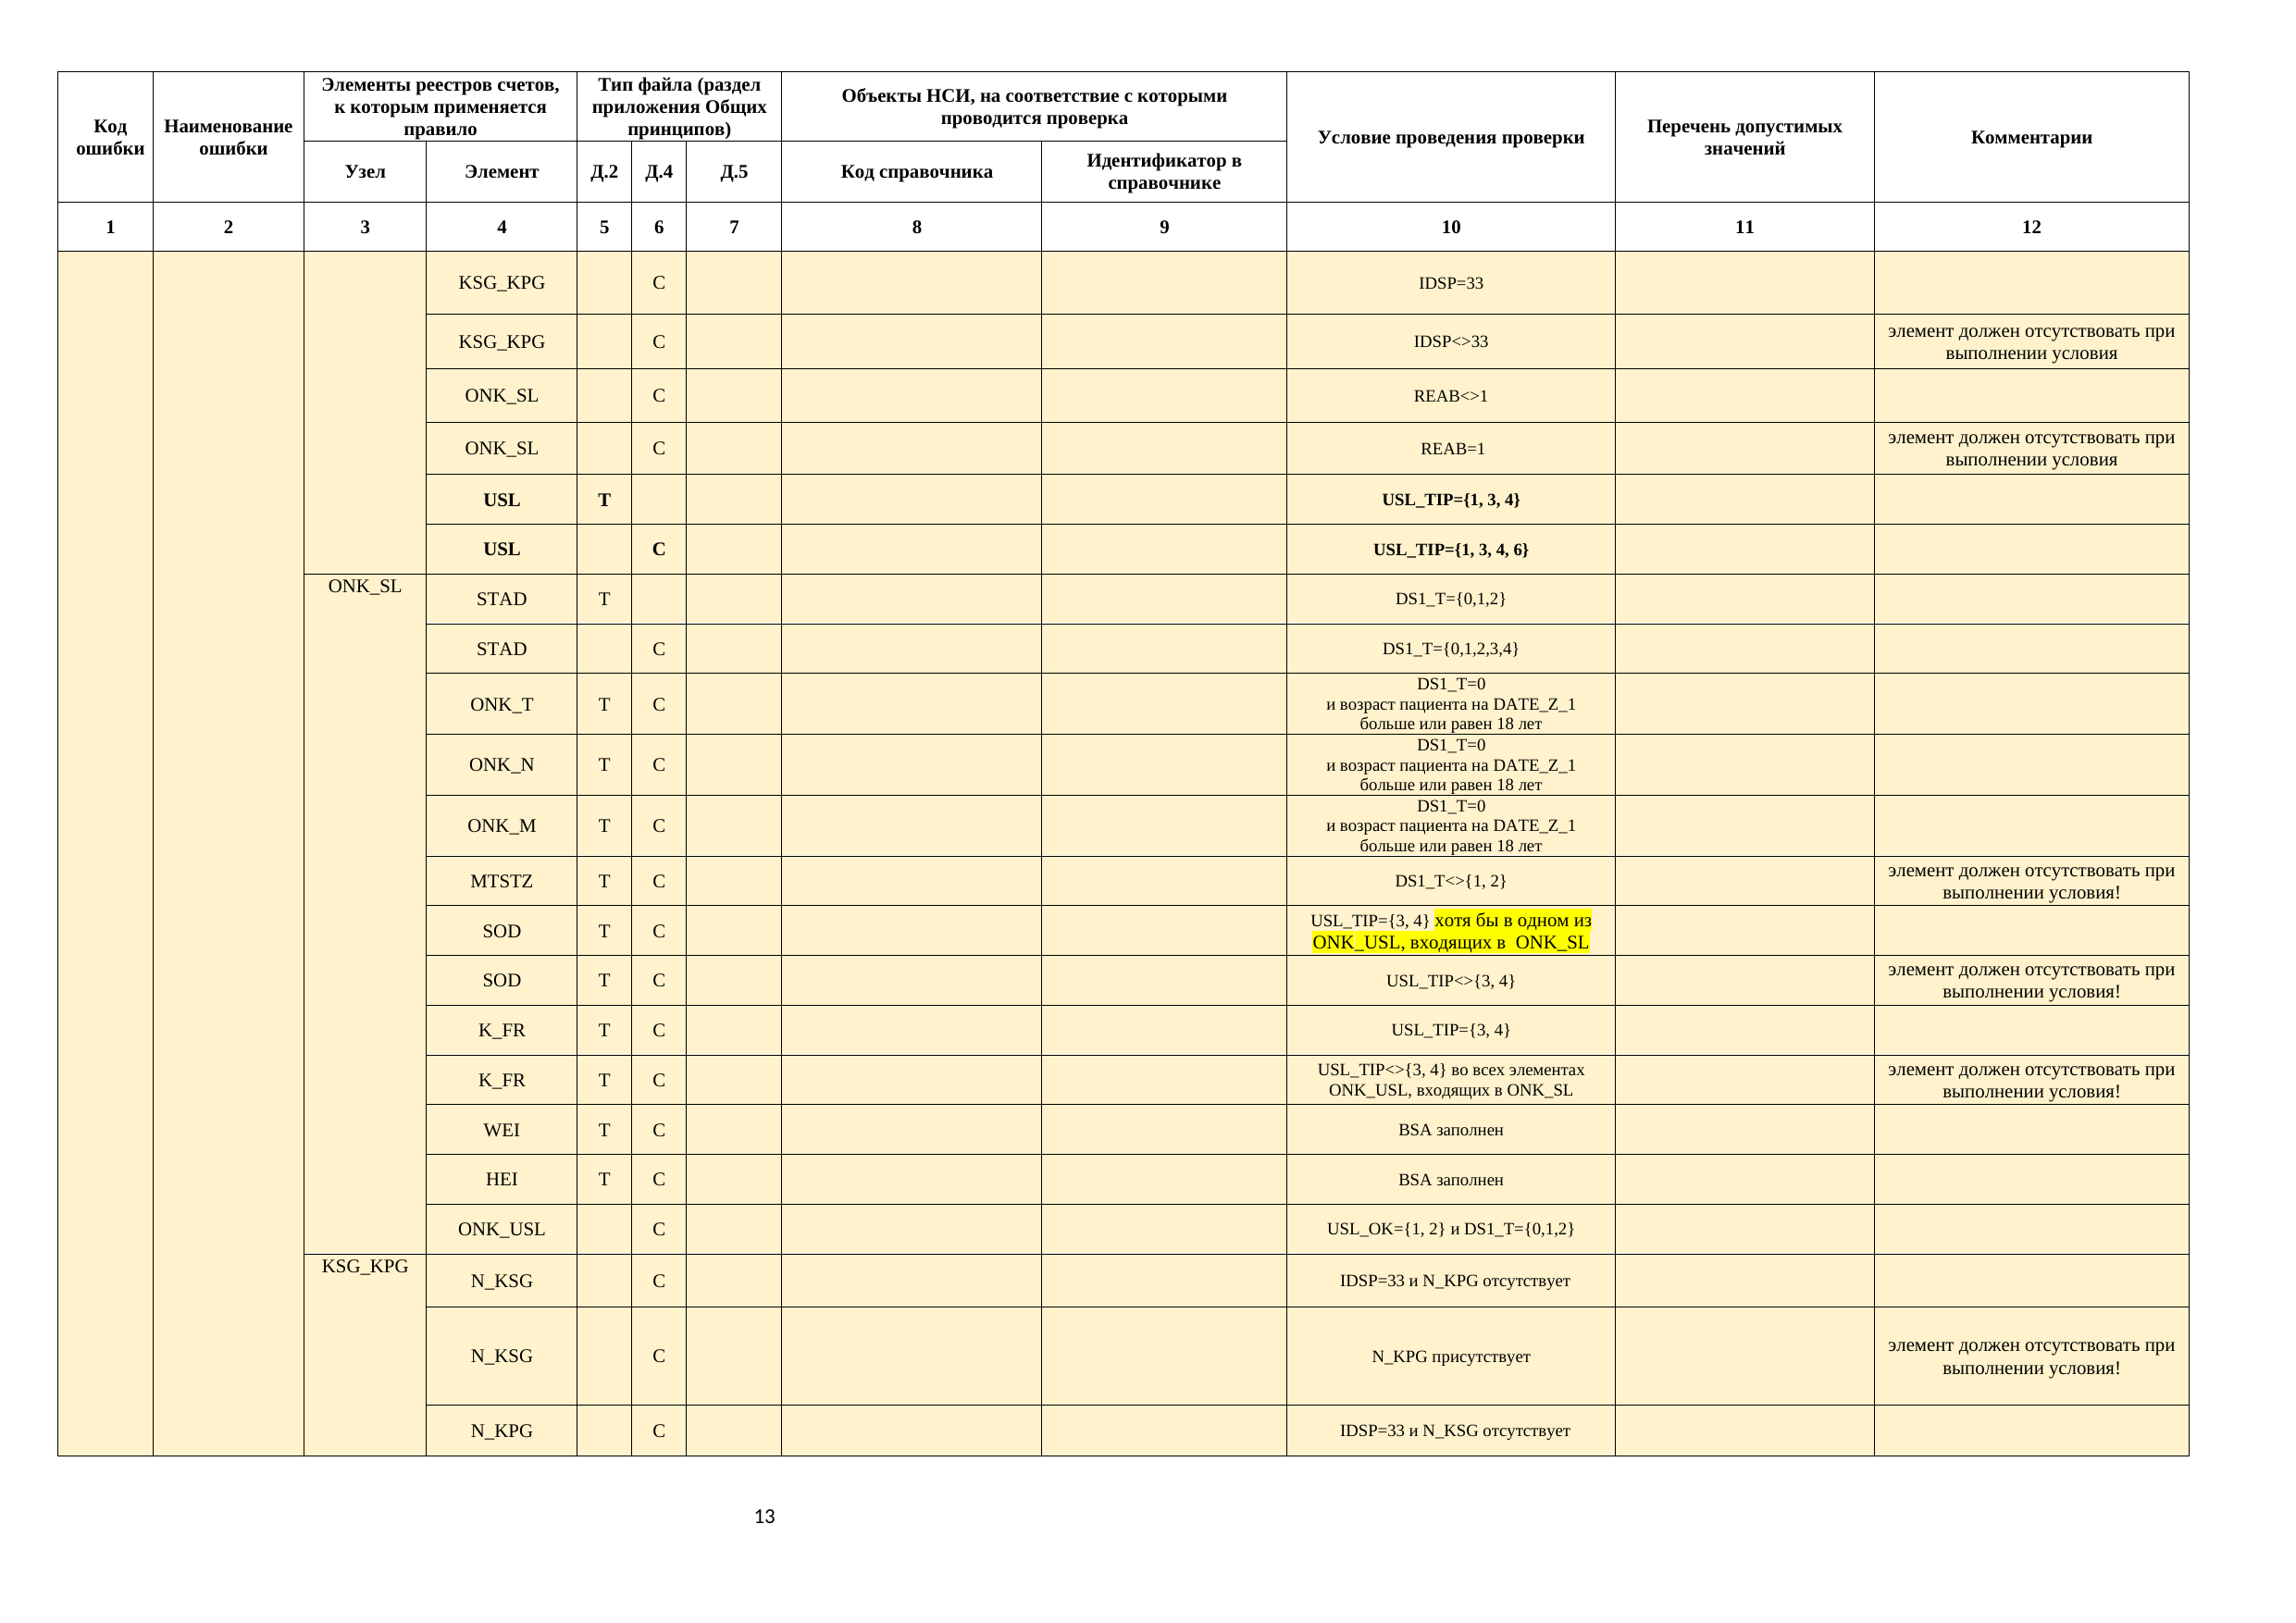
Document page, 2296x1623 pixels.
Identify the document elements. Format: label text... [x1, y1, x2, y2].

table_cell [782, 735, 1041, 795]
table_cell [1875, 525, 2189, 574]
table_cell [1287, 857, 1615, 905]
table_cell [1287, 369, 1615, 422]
table_cell 2 [154, 203, 304, 251]
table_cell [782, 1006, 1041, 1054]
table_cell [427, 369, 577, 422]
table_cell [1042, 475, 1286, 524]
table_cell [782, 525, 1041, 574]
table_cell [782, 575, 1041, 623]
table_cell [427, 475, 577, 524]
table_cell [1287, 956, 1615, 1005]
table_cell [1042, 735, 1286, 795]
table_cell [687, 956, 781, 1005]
table_cell Элемент [427, 142, 577, 201]
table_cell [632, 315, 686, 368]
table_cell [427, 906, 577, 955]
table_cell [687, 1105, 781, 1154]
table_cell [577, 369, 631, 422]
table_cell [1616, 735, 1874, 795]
table_cell Идентификатор в справочнике [1042, 142, 1286, 201]
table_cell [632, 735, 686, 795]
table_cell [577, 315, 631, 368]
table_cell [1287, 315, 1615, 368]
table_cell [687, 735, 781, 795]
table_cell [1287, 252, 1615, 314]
table_header Тип файла (раздел приложения Общих принципов) [577, 72, 781, 141]
table_cell Д.4 [632, 142, 686, 201]
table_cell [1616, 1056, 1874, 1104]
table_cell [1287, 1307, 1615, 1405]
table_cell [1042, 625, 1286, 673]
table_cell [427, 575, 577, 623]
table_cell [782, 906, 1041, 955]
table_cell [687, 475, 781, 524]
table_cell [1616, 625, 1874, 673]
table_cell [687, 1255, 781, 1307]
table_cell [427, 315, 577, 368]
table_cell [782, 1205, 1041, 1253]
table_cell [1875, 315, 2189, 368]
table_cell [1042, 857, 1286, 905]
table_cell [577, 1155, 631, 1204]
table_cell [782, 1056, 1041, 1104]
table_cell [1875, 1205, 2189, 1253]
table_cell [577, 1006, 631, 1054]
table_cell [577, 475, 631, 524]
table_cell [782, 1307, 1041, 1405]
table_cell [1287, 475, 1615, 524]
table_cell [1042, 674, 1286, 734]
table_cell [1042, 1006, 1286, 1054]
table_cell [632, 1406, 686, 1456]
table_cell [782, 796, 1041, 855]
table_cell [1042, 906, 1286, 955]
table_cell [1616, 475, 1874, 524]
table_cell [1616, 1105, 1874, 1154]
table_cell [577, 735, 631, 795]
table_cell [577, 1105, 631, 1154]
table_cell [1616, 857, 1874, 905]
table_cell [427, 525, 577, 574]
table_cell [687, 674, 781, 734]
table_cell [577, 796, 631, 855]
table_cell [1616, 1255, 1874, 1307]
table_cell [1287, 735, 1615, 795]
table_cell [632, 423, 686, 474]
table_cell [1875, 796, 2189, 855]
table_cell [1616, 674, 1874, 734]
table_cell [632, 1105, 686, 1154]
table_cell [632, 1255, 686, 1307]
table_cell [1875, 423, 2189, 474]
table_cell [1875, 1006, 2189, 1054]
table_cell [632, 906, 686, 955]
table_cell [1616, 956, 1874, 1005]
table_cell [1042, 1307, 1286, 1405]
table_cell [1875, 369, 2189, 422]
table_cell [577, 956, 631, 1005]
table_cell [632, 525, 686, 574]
table_cell 9 [1042, 203, 1286, 251]
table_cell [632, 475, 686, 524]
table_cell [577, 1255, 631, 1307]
table_header Код ошибки [58, 72, 153, 201]
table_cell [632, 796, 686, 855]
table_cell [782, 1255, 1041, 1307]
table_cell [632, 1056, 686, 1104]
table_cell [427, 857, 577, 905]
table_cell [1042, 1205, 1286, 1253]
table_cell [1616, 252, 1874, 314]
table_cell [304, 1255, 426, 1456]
table_cell Д.2 [577, 142, 631, 201]
table_cell 4 [427, 203, 577, 251]
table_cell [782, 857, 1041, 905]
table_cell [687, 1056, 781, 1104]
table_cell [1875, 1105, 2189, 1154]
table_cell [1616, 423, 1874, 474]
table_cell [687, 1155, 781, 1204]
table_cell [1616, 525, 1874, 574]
table_header Элементы реестров счетов, к которым применяется правило [304, 72, 577, 141]
table_cell Д.5 [687, 142, 781, 201]
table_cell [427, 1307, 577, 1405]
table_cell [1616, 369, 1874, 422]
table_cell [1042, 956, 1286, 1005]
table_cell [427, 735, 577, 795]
table_header Комментарии [1875, 72, 2189, 201]
table_cell Узел [304, 142, 426, 201]
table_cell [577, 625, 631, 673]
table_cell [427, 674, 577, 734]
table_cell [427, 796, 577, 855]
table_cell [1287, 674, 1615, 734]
table_cell 8 [782, 203, 1041, 251]
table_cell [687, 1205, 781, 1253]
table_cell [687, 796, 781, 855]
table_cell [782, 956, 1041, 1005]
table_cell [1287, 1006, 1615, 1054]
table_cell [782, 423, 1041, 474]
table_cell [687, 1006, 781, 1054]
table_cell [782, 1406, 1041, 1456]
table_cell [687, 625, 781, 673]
table_header Объекты НСИ, на соответствие с которыми проводится проверка [782, 72, 1286, 141]
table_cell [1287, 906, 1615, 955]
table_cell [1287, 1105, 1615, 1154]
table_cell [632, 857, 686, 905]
table_cell 12 [1875, 203, 2189, 251]
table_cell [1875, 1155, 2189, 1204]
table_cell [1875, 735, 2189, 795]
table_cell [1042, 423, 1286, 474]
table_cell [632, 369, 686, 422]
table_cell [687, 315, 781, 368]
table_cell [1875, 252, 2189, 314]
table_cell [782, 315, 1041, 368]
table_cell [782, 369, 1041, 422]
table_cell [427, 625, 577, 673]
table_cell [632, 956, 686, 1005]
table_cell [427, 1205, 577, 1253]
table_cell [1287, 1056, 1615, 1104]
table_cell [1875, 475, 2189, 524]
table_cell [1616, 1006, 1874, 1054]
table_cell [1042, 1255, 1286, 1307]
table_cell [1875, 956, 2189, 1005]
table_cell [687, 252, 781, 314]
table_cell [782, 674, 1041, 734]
table_cell 1 [58, 203, 153, 251]
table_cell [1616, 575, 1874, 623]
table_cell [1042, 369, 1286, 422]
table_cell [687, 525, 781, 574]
table_header Условие проведения проверки [1287, 72, 1615, 201]
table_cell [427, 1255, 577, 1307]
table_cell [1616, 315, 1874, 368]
table_header Перечень допустимых значений [1616, 72, 1874, 201]
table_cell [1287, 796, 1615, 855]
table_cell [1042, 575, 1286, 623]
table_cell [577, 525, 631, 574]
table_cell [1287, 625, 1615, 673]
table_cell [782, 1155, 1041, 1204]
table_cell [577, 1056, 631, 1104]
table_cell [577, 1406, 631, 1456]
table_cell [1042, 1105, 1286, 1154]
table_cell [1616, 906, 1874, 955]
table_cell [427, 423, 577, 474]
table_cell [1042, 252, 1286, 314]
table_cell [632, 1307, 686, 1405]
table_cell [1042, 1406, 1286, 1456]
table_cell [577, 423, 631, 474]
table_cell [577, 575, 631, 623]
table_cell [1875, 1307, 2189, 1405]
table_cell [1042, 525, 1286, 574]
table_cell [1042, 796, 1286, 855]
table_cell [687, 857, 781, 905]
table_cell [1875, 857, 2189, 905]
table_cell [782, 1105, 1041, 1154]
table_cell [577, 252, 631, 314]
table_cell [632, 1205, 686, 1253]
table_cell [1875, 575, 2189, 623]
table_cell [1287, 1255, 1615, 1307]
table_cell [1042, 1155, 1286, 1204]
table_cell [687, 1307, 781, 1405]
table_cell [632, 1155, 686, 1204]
table_cell 11 [1616, 203, 1874, 251]
table_cell Код справочника [782, 142, 1041, 201]
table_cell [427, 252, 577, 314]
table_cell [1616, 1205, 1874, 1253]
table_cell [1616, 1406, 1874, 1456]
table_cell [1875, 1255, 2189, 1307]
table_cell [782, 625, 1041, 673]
table_cell 7 [687, 203, 781, 251]
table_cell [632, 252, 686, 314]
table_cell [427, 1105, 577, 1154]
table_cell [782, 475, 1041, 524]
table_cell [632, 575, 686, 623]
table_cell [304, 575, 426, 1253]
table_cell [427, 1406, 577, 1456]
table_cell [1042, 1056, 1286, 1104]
table_header Наименование ошибки [154, 72, 304, 201]
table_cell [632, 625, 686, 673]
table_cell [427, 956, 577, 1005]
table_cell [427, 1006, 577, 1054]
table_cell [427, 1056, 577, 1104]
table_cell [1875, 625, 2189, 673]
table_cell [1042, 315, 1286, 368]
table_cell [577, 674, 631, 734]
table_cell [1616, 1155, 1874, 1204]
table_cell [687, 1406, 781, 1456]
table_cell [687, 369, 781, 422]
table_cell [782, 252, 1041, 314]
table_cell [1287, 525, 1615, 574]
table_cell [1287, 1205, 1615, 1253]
table_cell 3 [304, 203, 426, 251]
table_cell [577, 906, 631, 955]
table_cell 5 [577, 203, 631, 251]
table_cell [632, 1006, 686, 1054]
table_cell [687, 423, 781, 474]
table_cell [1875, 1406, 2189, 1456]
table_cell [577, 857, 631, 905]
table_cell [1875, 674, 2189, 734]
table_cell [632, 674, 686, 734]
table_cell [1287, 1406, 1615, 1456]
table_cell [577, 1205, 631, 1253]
table_cell 6 [632, 203, 686, 251]
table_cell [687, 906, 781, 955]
table_cell 10 [1287, 203, 1615, 251]
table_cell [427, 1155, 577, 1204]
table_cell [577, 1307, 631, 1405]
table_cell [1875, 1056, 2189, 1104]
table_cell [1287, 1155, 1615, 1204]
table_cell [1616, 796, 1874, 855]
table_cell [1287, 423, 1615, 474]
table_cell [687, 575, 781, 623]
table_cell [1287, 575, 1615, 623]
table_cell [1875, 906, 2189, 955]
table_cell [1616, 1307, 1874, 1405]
